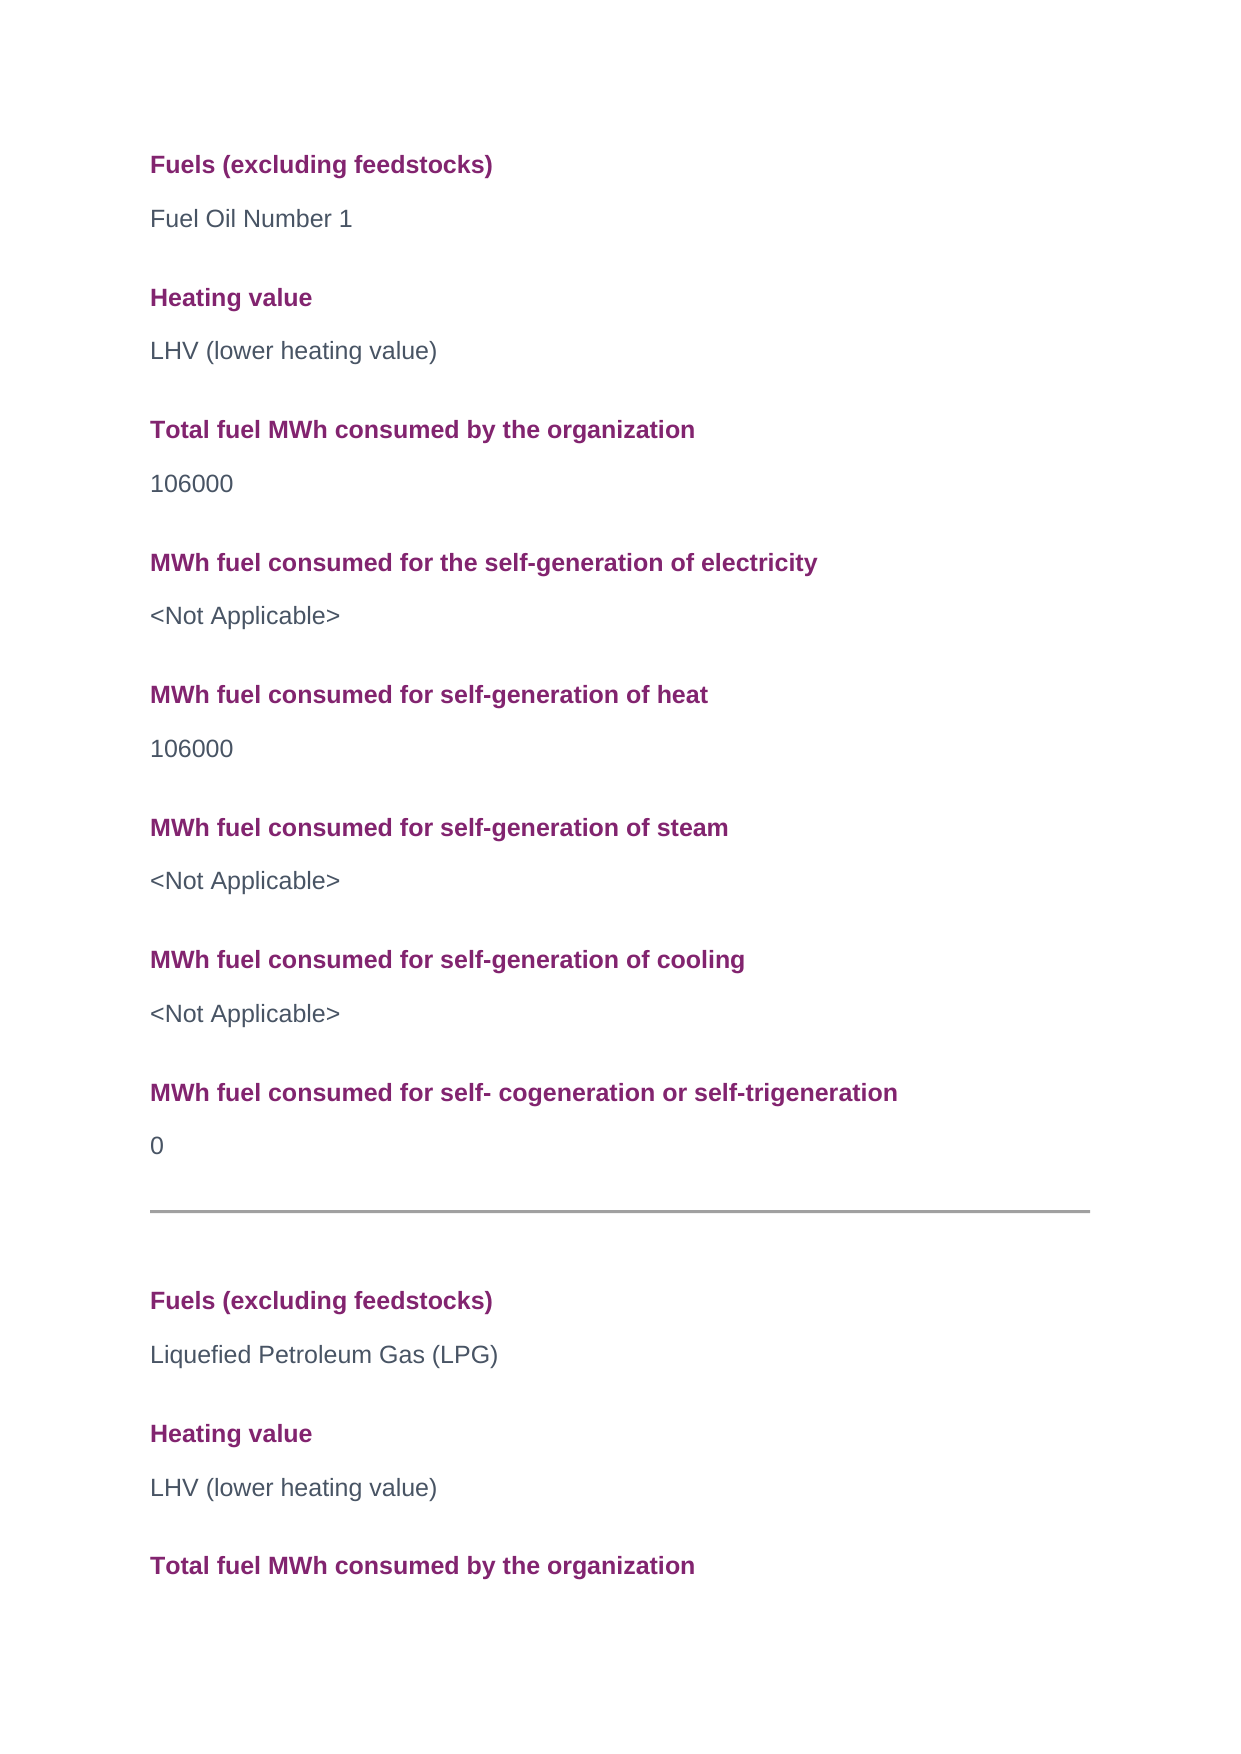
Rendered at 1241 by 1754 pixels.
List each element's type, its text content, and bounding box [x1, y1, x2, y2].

subtitle MWh fuel consumed for self-generation of steam [150, 812, 1090, 841]
subtitle Fuels (excluding feedstocks) [150, 150, 1090, 179]
text Liquefied Petroleum Gas (LPG) [150, 1340, 1090, 1369]
text <Not Applicable> [150, 866, 1090, 895]
subtitle Heating value [150, 1419, 1090, 1448]
text <Not Applicable> [150, 999, 1090, 1027]
text <Not Applicable> [150, 601, 1090, 630]
subtitle Heating value [150, 282, 1090, 311]
text LHV (lower heating value) [150, 336, 1090, 365]
subtitle Fuels (excluding feedstocks) [150, 1286, 1090, 1315]
subtitle MWh fuel consumed for self- cogeneration or self-trigeneration [150, 1077, 1090, 1106]
text LHV (lower heating value) [150, 1473, 1090, 1501]
subtitle MWh fuel consumed for self-generation of heat [150, 680, 1090, 709]
text 106000 [150, 469, 1090, 497]
text Fuel Oil Number 1 [150, 204, 1090, 232]
subtitle MWh fuel consumed for the self-generation of electricity [150, 547, 1090, 576]
text 106000 [150, 734, 1090, 762]
text 0 [150, 1131, 1090, 1160]
subtitle Total fuel MWh consumed by the organization [150, 1551, 1090, 1580]
subtitle Total fuel MWh consumed by the organization [150, 415, 1090, 444]
subtitle MWh fuel consumed for self-generation of cooling [150, 945, 1090, 974]
